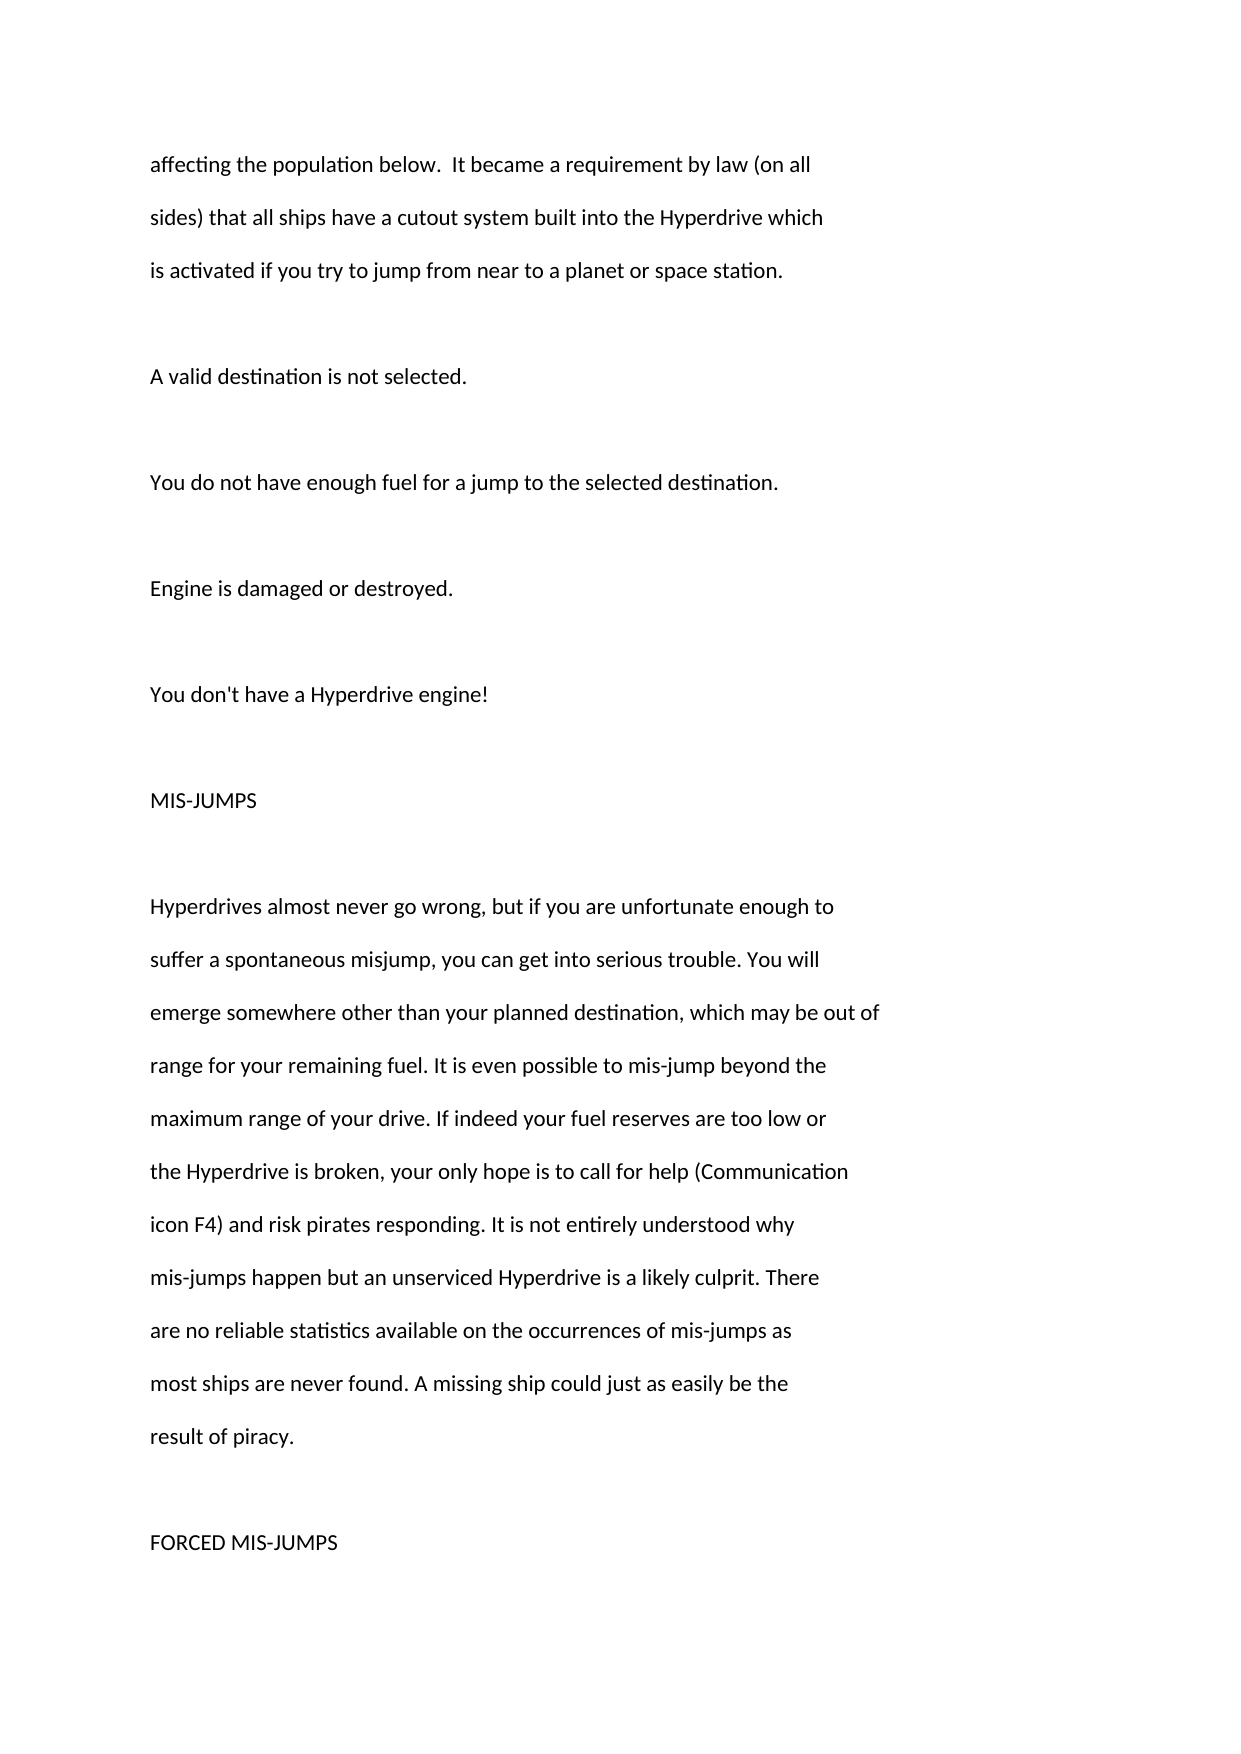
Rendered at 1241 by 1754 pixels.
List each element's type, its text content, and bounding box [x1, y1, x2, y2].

text Engine is damaged or destroyed. [150, 574, 1090, 602]
text suffer a spontaneous misjump, you can get into serious trouble. You will [150, 945, 1090, 973]
text emerge somewhere other than your planned destination, which may be out of [150, 998, 1090, 1026]
text the Hyperdrive is broken, your only hope is to call for help (Communication [150, 1157, 1090, 1185]
text A valid destination is not selected. [150, 362, 1090, 390]
text sides) that all ships have a cutout system built into the Hyperdrive which [150, 203, 1090, 231]
text is activated if you try to jump from near to a planet or space station. [150, 256, 1090, 284]
text result of piracy. [150, 1422, 1090, 1451]
text mis-jumps happen but an unserviced Hyperdrive is a likely culprit. There [150, 1263, 1090, 1291]
text most ships are never found. A missing ship could just as easily be the [150, 1369, 1090, 1397]
text are no reliable statistics available on the occurrences of mis-jumps as [150, 1316, 1090, 1344]
text You do not have enough fuel for a jump to the selected destination. [150, 468, 1090, 496]
text FORCED MIS-JUMPS [150, 1528, 1090, 1557]
text Hyperdrives almost never go wrong, but if you are unfortunate enough to [150, 892, 1090, 920]
text icon F4) and risk pirates responding. It is not entirely understood why [150, 1210, 1090, 1238]
text range for your remaining fuel. It is even possible to mis-jump beyond the [150, 1051, 1090, 1079]
text You don't have a Hyperdrive engine! [150, 680, 1090, 708]
text maximum range of your drive. If indeed your fuel reserves are too low or [150, 1104, 1090, 1132]
text MIS-JUMPS [150, 786, 1090, 814]
text affecting the population below. It became a requirement by law (on all [150, 150, 1090, 178]
